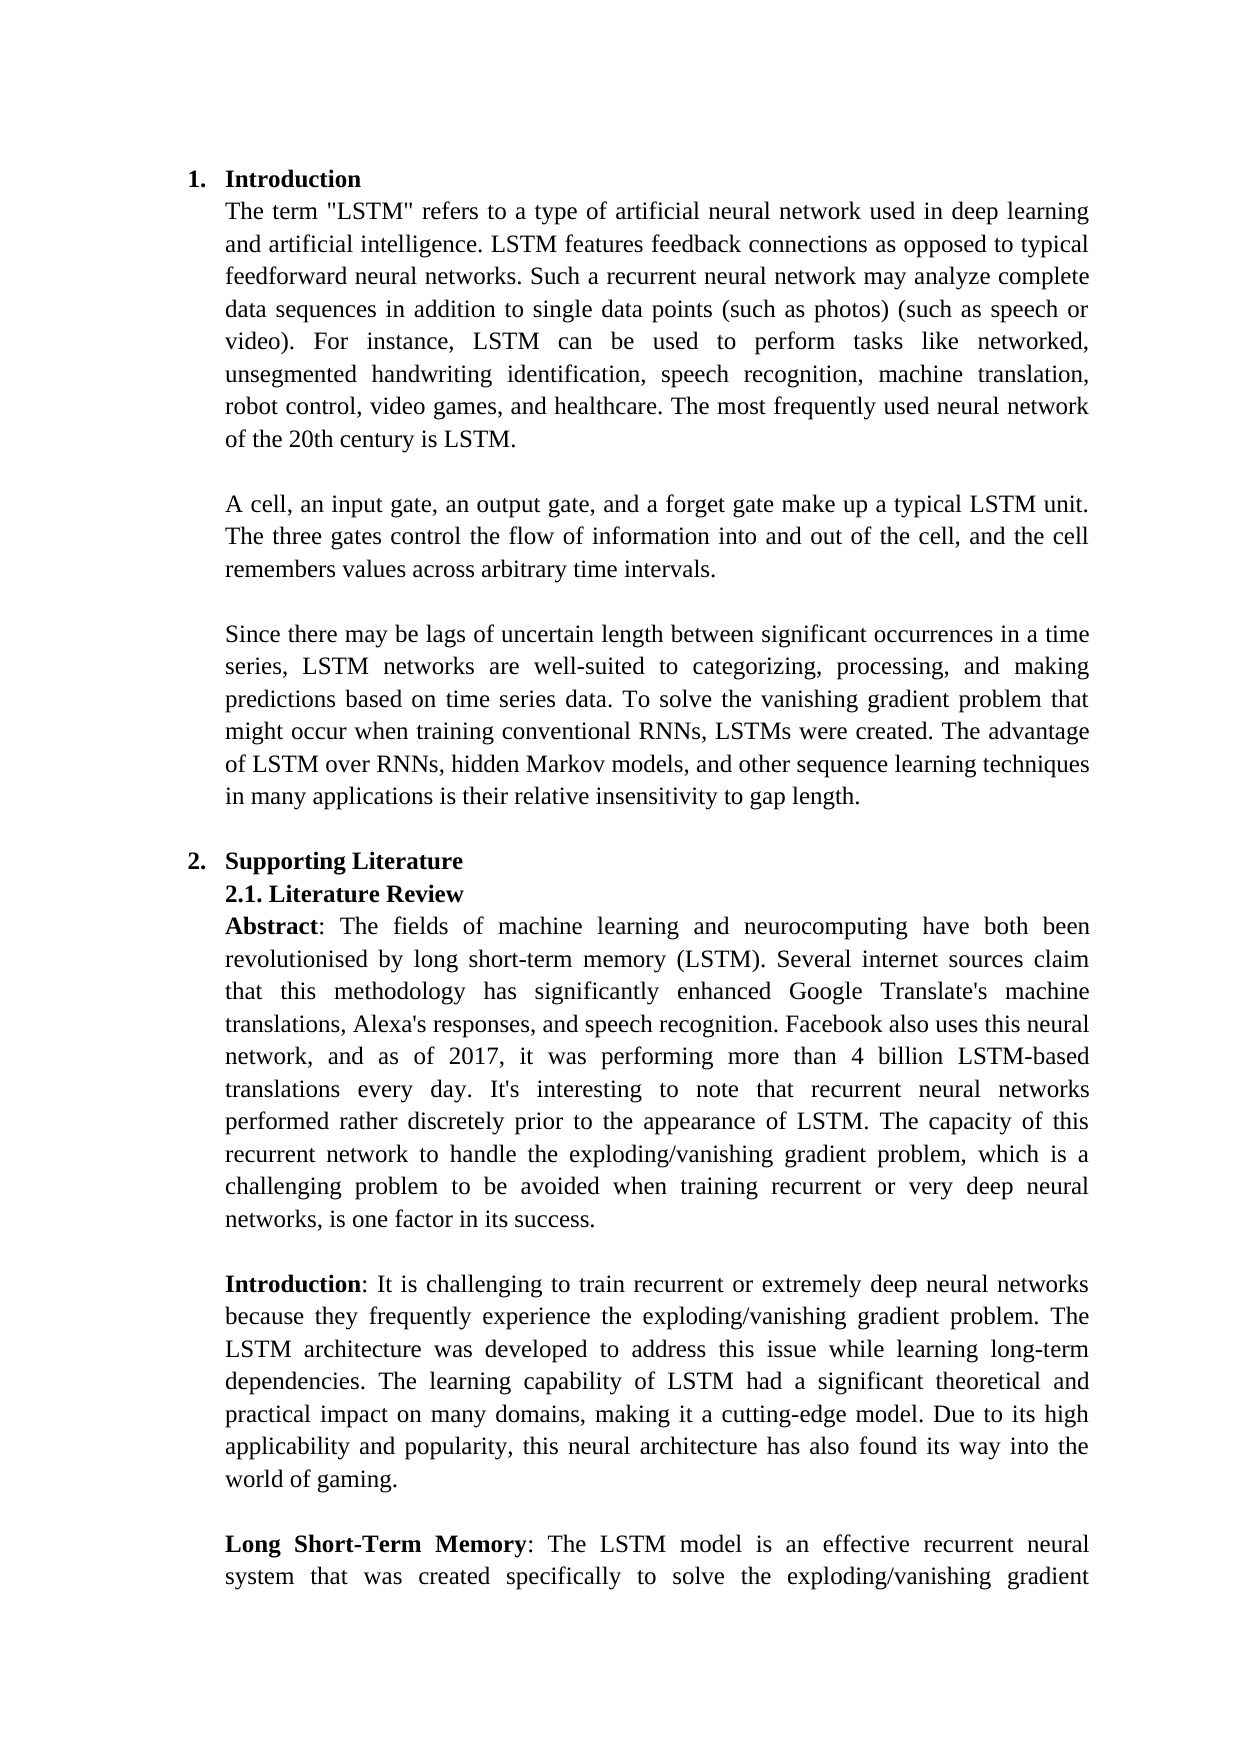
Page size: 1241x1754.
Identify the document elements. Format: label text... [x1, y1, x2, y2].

list Supporting Literature [187, 844, 1090, 877]
list Introduction [187, 162, 1090, 194]
list The term "LSTM" refers to a type of artificial neural network used in deep learning and artificial intelligence. LSTM features feedback connections as opposed to typical feedforward neural networks. Such a recurrent neural network may analyze complete data sequences in addition to single data points (such as photos) (such as speech or video). For instance, LSTM can be used to perform tasks like networked, unsegmented handwriting identification, speech recognition, machine translation, robot control, video games, and healthcare. The most frequently used neural network of the 20th century is LSTM. [225, 194, 1090, 454]
list 2.1. Literature Review [225, 877, 1090, 909]
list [225, 1527, 1090, 1592]
list A cell, an input gate, an output gate, and a forget gate make up a typical LSTM unit. The three gates control the flow of information into and out of the cell, and the cell remembers values across arbitrary time intervals. [225, 487, 1090, 584]
list Abstract: The fields of machine learning and neurocomputing have both been revolutionised by long short-term memory (LSTM). Several internet sources claim that this methodology has significantly enhanced Google Translate's machine translations, Alexa's responses, and speech recognition. Facebook also uses this neural network, and as of 2017, it was performing more than 4 billion LSTM-based translations every day. It's interesting to note that recurrent neural networks performed rather discretely prior to the appearance of LSTM. The capacity of this recurrent network to handle the exploding/vanishing gradient problem, which is a challenging problem to be avoided when training recurrent or very deep neural networks, is one factor in its success. [225, 909, 1090, 1234]
list Introduction: It is challenging to train recurrent or extremely deep neural networks because they frequently experience the exploding/vanishing gradient problem. The LSTM architecture was developed to address this issue while learning long-term dependencies. The learning capability of LSTM had a significant theoretical and practical impact on many domains, making it a cutting-edge model. Due to its high applicability and popularity, this neural architecture has also found its way into the world of gaming. [225, 1267, 1090, 1494]
list Since there may be lags of uncertain length between significant occurrences in a time series, LSTM networks are well-suited to categorizing, processing, and making predictions based on time series data. To solve the vanishing gradient problem that might occur when training conventional RNNs, LSTMs were created. The advantage of LSTM over RNNs, hidden Markov models, and other sequence learning techniques in many applications is their relative insensitivity to gap length. [225, 617, 1090, 812]
